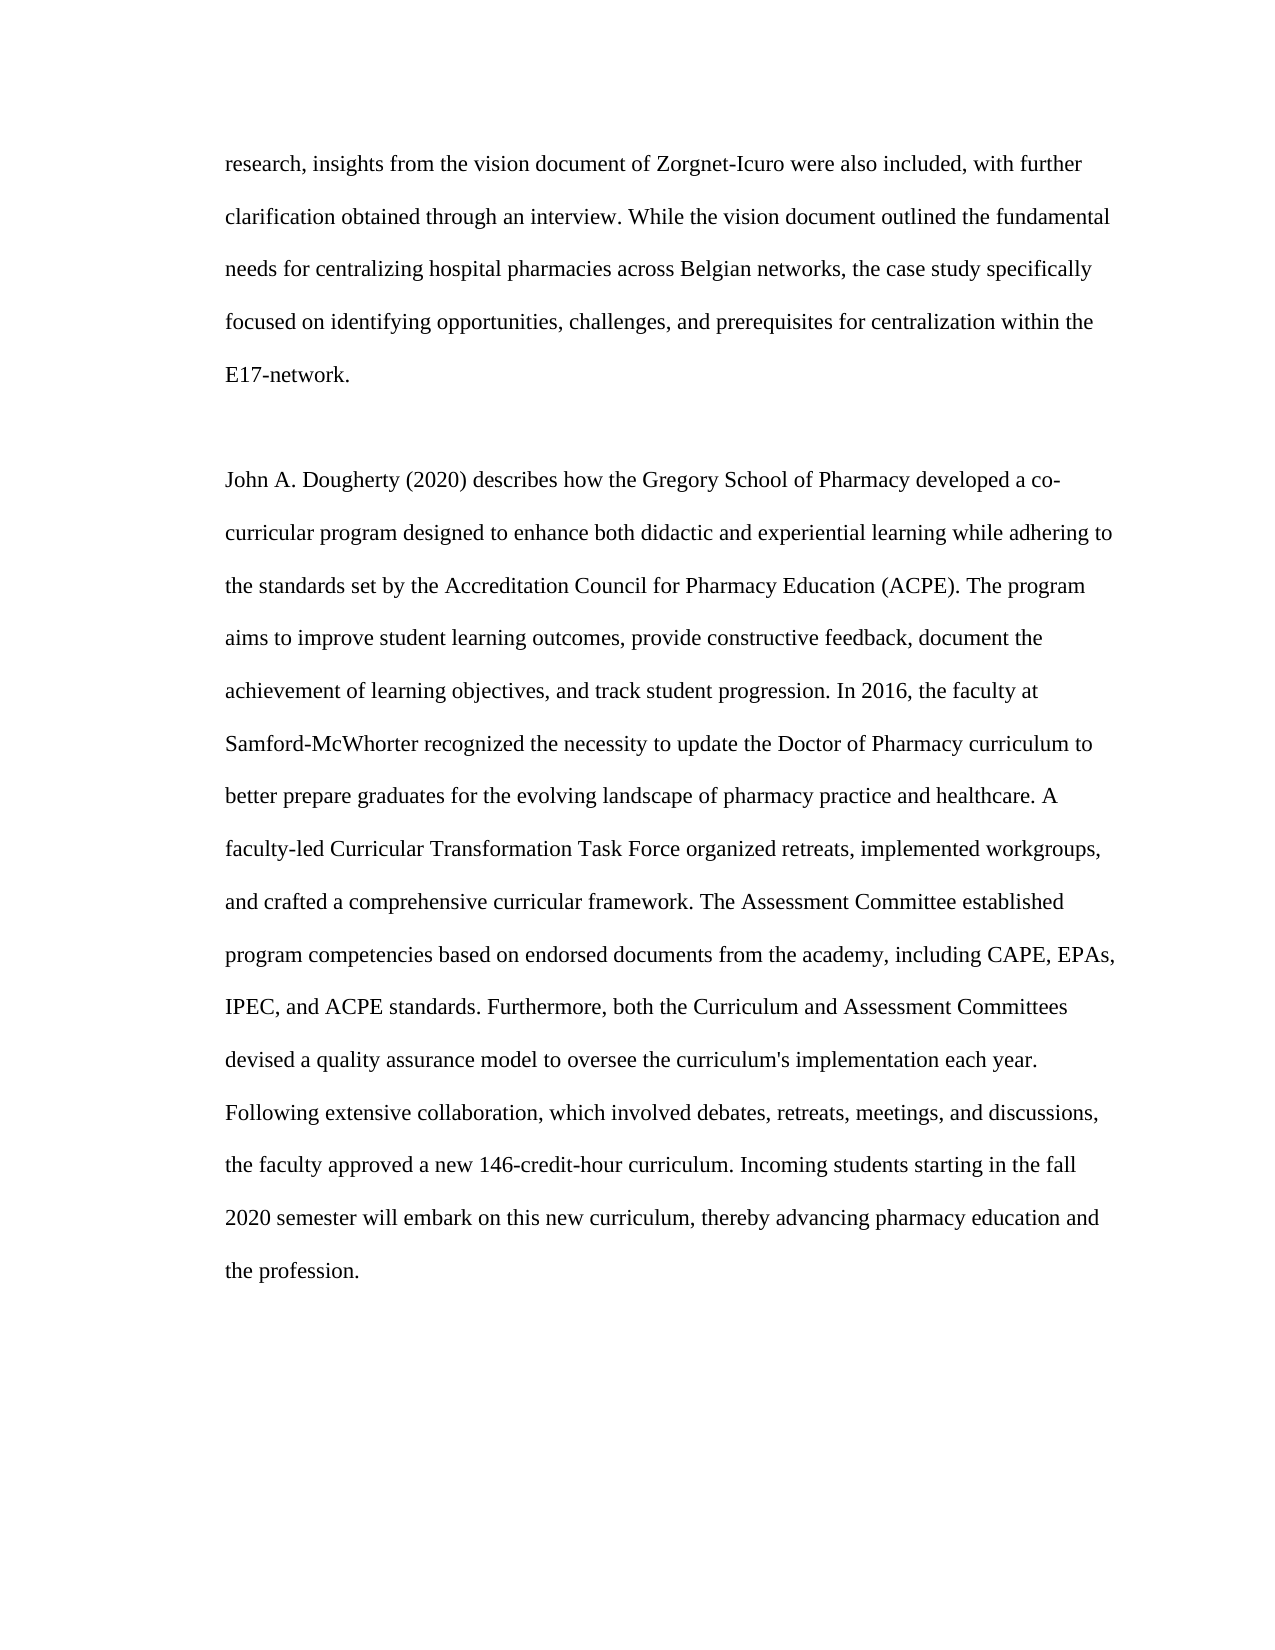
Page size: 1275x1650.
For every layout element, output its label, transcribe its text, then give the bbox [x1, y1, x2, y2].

text John A. Dougherty (2020) describes how the Gregory School of Pharmacy developed a co-curricular program designed to enhance both didactic and experiential learning while adhering to the standards set by the Accreditation Council for Pharmacy Education (ACPE). The program aims to improve student learning outcomes, provide constructive feedback, document the achievement of learning objectives, and track student progression. In 2016, the faculty at Samford-McWhorter recognized the necessity to update the Doctor of Pharmacy curriculum to better prepare graduates for the evolving landscape of pharmacy practice and healthcare. A faculty-led Curricular Transformation Task Force organized retreats, implemented workgroups, and crafted a comprehensive curricular framework. The Assessment Committee established program competencies based on endorsed documents from the academy, including CAPE, EPAs, IPEC, and ACPE standards. Furthermore, both the Curriculum and Assessment Committees devised a quality assurance model to oversee the curriculum's implementation each year. Following extensive collaboration, which involved debates, retreats, meetings, and discussions, the faculty approved a new 146-credit-hour curriculum. Incoming students starting in the fall 2020 semester will embark on this new curriculum, thereby advancing pharmacy education and the profession. [225, 466, 1125, 1283]
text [225, 150, 1125, 387]
